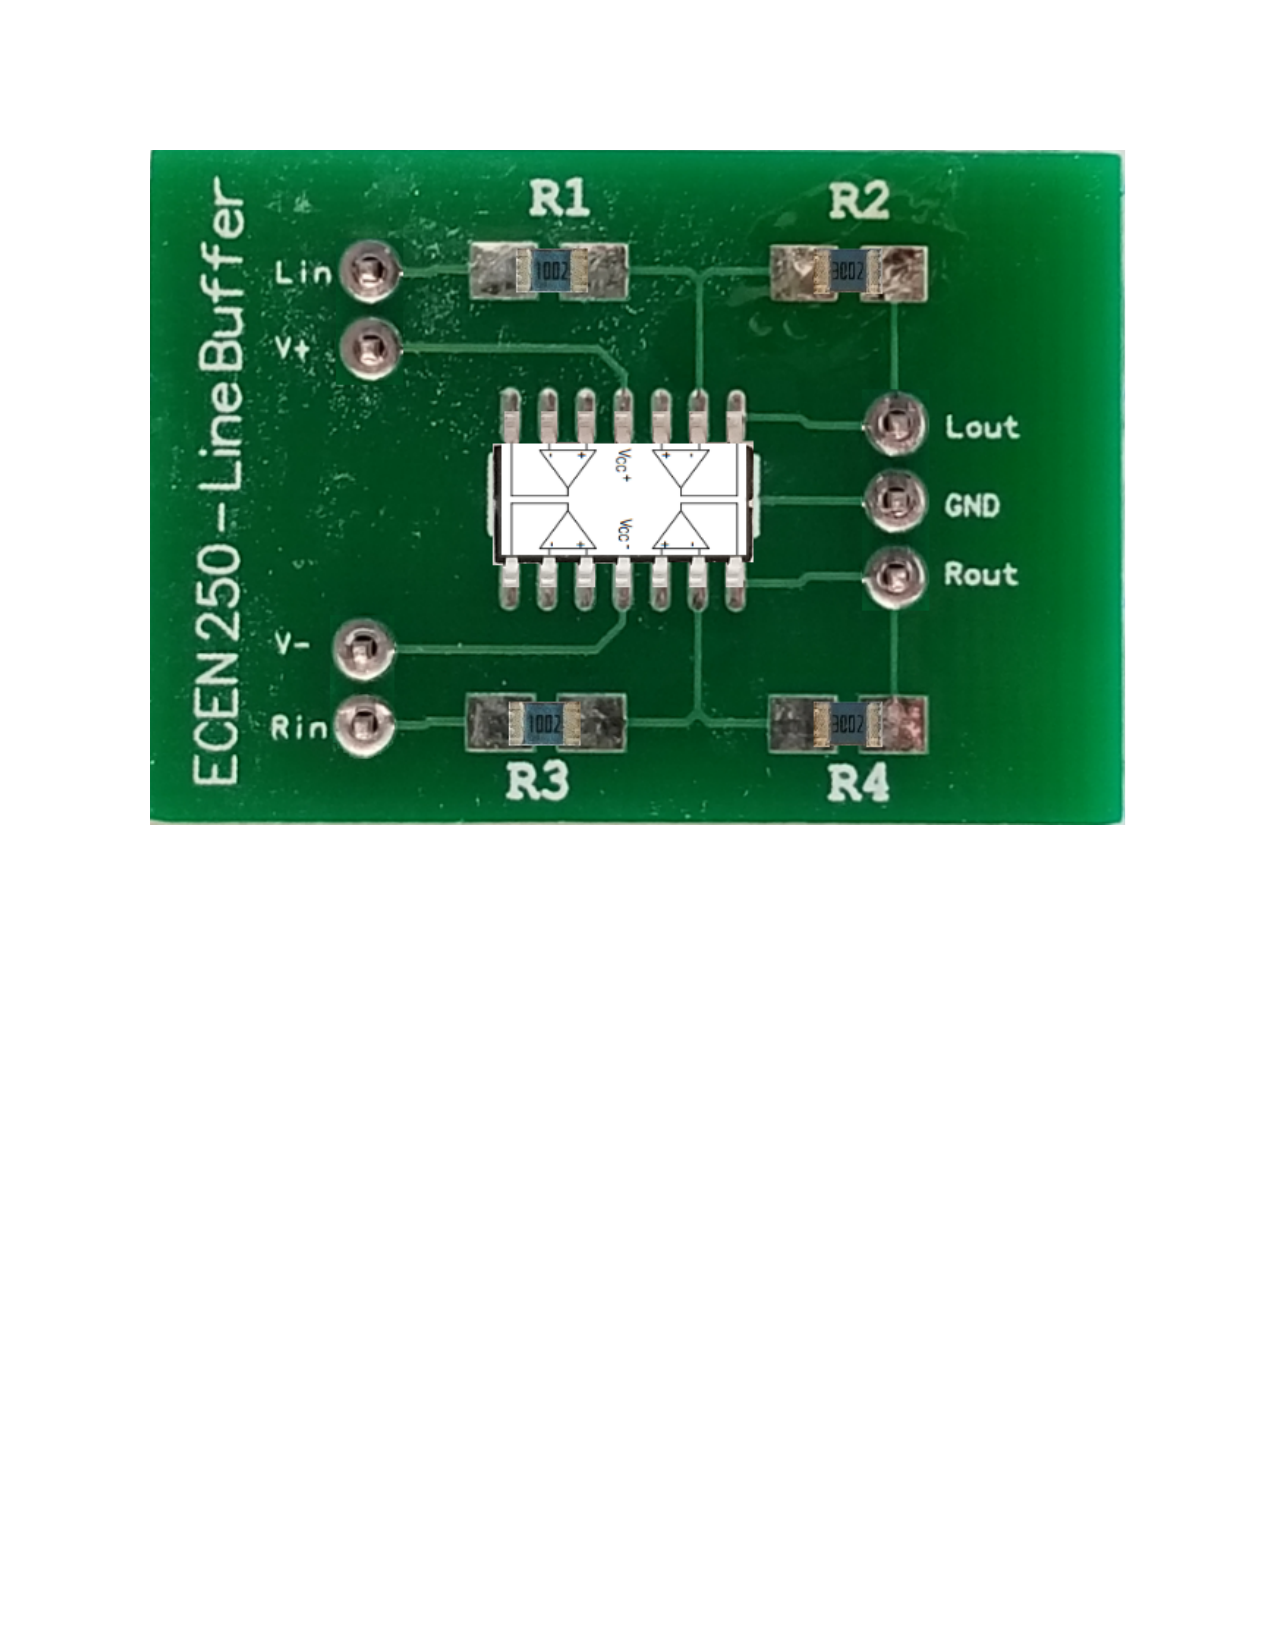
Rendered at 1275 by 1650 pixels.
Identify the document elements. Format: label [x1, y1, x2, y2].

picture [150, 150, 1125, 825]
